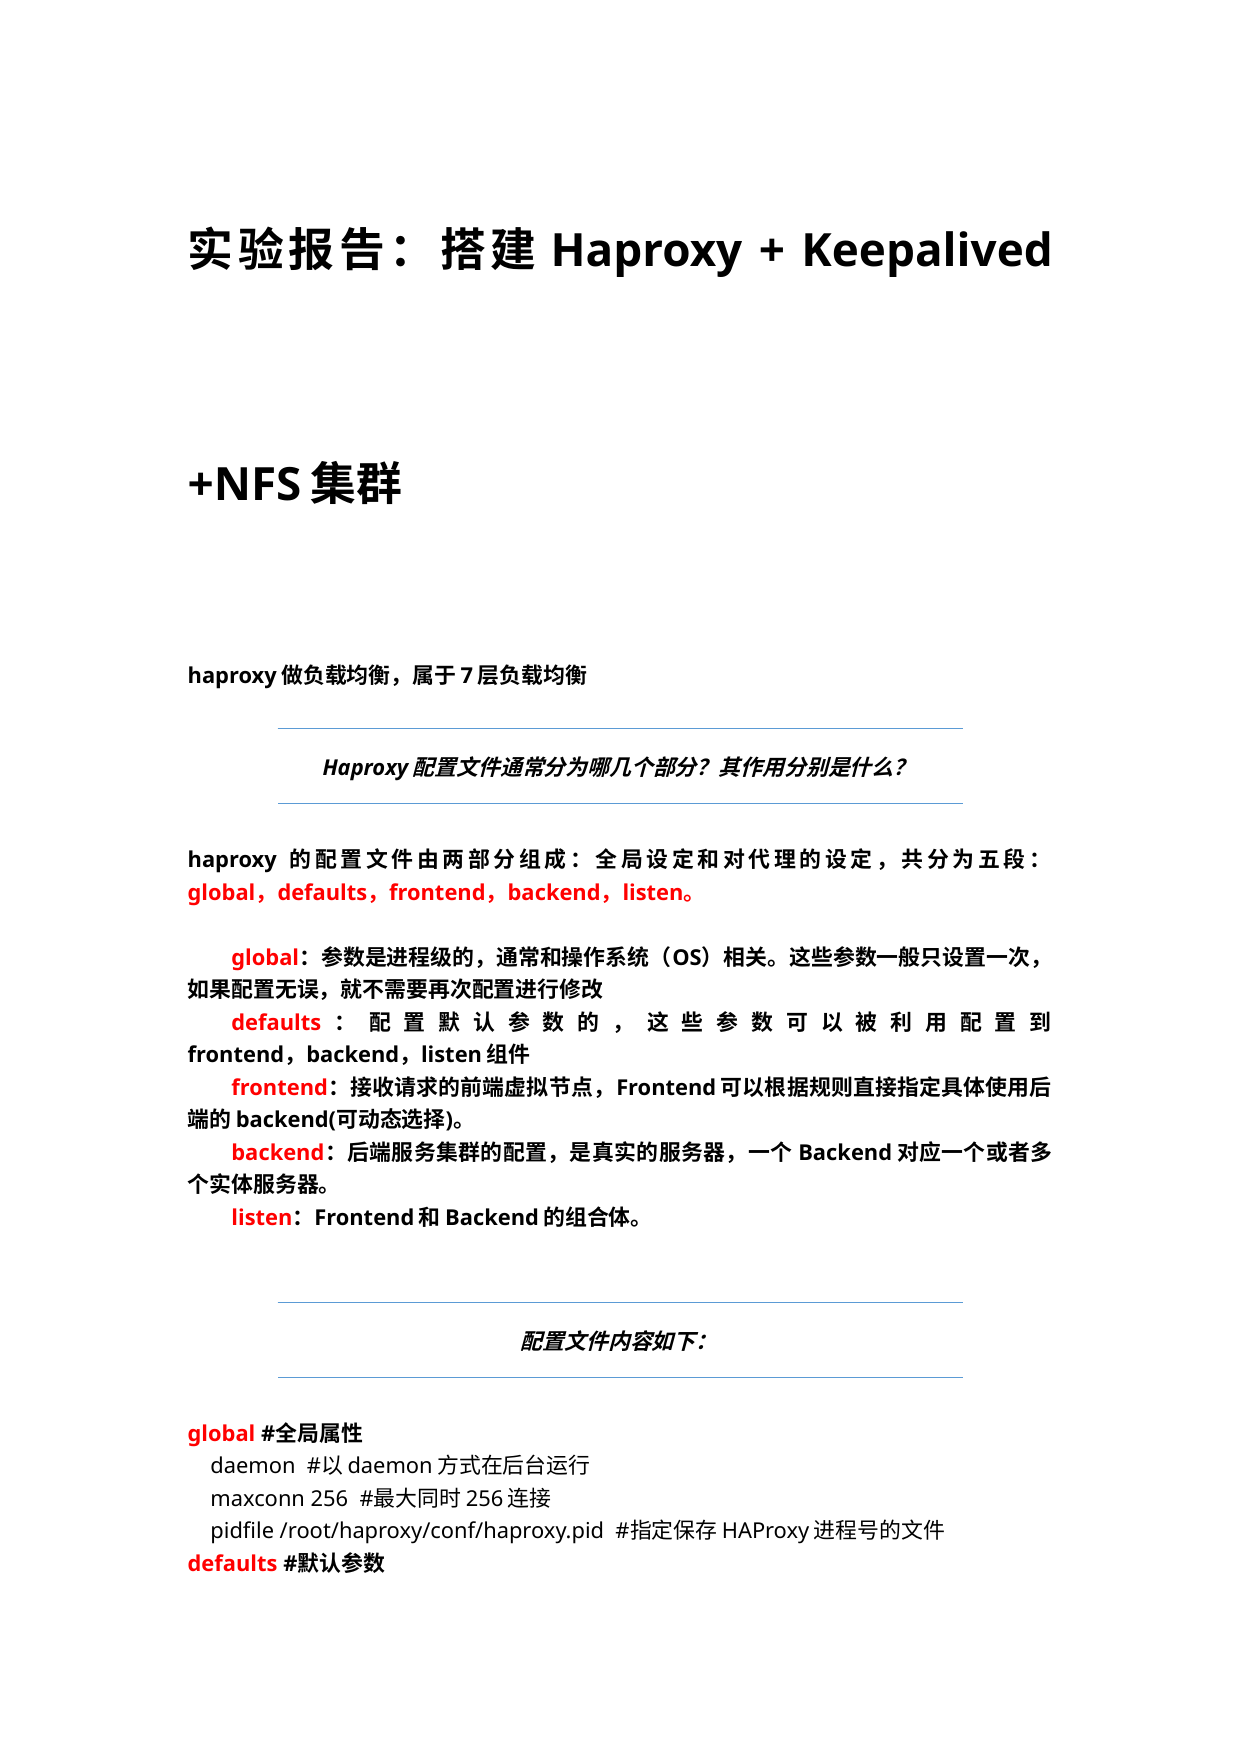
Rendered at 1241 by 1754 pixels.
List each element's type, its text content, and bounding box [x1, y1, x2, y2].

text maxconn 256 #最大同时256连接 [187, 1480, 1053, 1513]
text defaults：配置默认参数的，这些参数可以被利用配置到frontend，backend，listen组件 [187, 1004, 1053, 1069]
text listen：Frontend和Backend的组合体。 [187, 1199, 1053, 1232]
text pidfile /root/haproxy/conf/haproxy.pid #指定保存HAProxy进程号的文件 [187, 1513, 1053, 1545]
text 配置文件内容如下： [277, 1303, 963, 1378]
text haproxy做负载均衡，属于7层负载均衡 [187, 658, 1053, 690]
text Haproxy配置文件通常分为哪几个部分？其作用分别是什么？ [277, 729, 963, 804]
text defaults #默认参数 [187, 1545, 1053, 1578]
text haproxy 的配置文件由两部分组成：全局设定和对代理的设定，共分为五段：global，defaults，frontend，backend，listen。 [187, 842, 1053, 907]
subtitle 实验报告：搭建Haproxy + Keepalived +NFS集群 [187, 197, 1053, 530]
text global：参数是进程级的，通常和操作系统（OS）相关。这些参数一般只设置一次，如果配置无误，就不需要再次配置进行修改 [187, 939, 1053, 1004]
text daemon #以daemon方式在后台运行 [187, 1448, 1053, 1480]
text backend：后端服务集群的配置，是真实的服务器，一个Backend对应一个或者多个实体服务器。 [187, 1134, 1053, 1199]
text frontend：接收请求的前端虚拟节点，Frontend可以根据规则直接指定具体使用后端的backend(可动态选择)。 [187, 1069, 1053, 1134]
text global #全局属性 [187, 1415, 1053, 1448]
